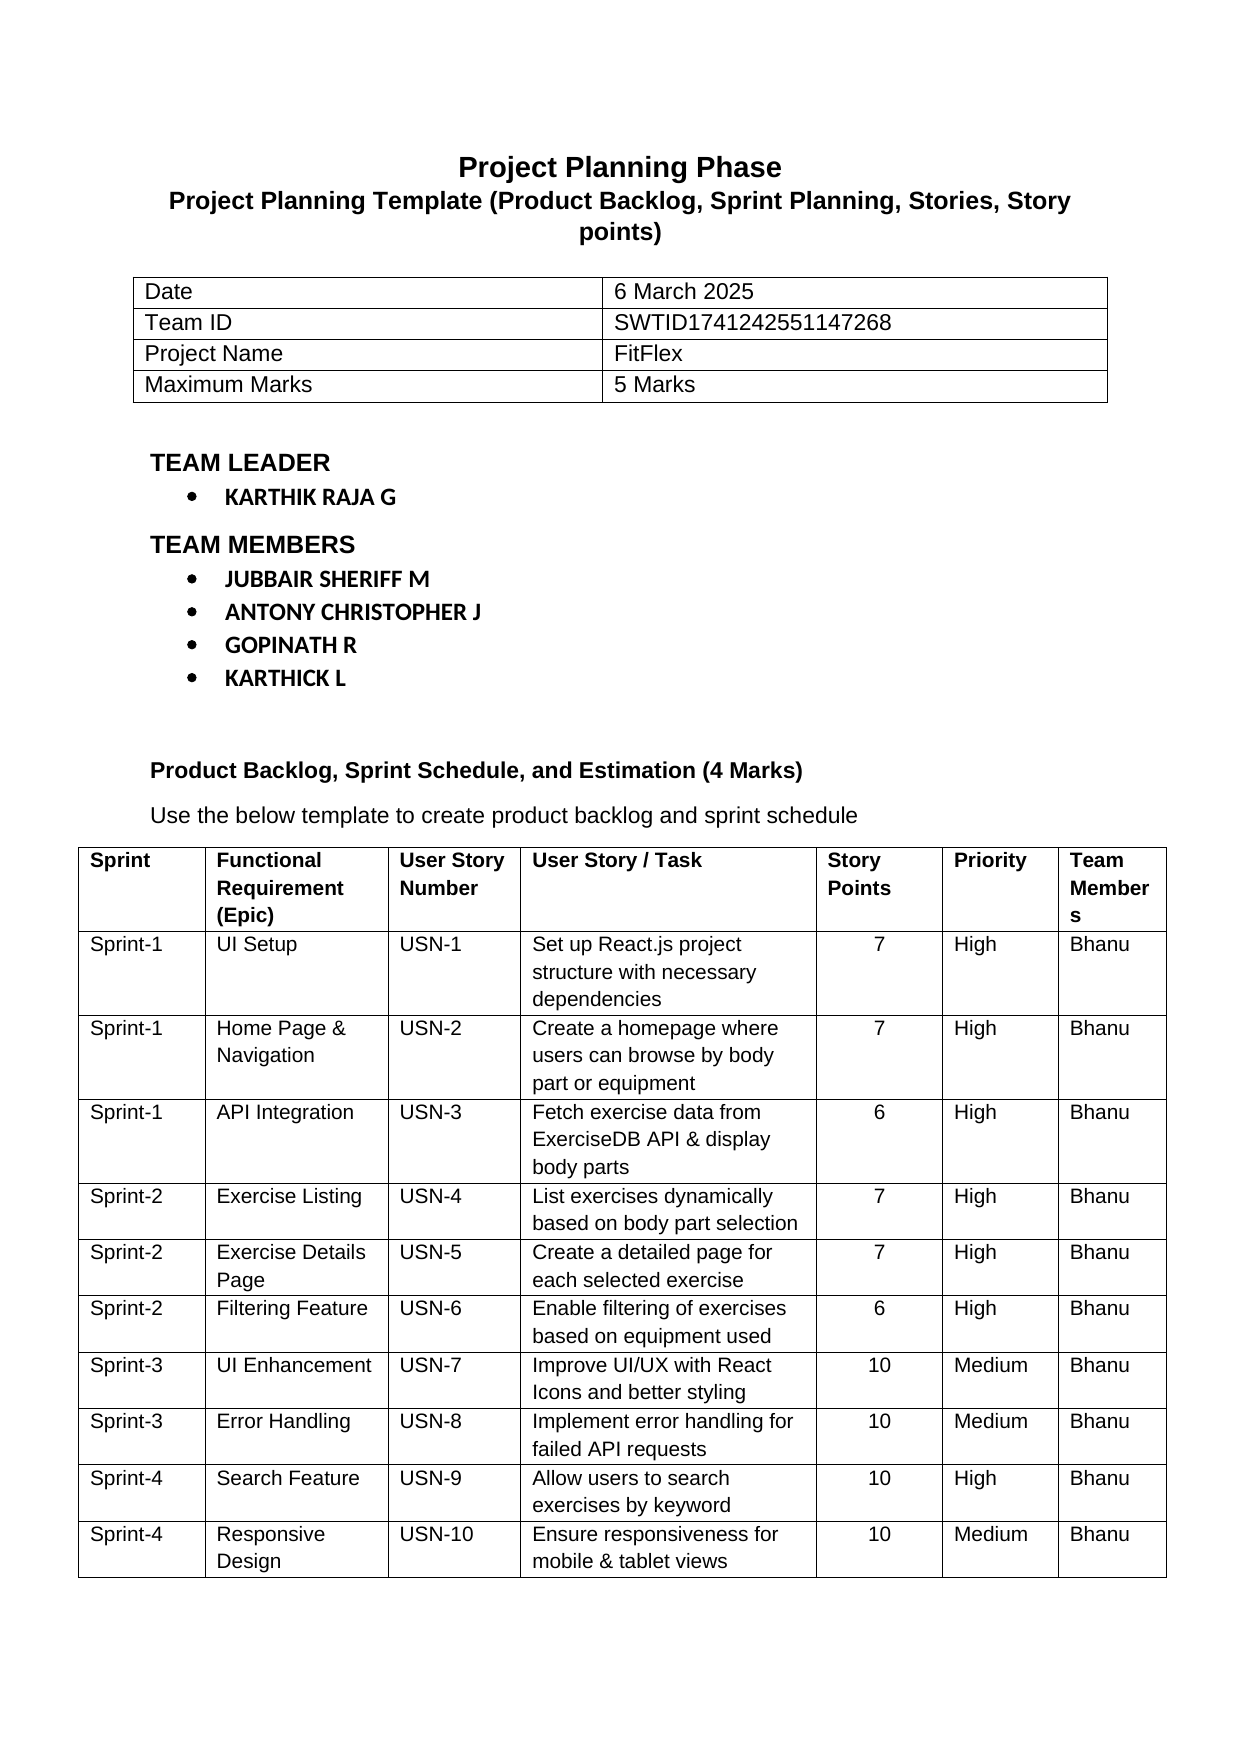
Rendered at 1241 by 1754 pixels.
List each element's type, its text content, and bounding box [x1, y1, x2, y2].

table_cell Exercise Listing [206, 1184, 388, 1239]
table_header Story Points [817, 848, 942, 931]
table_cell Create a homepage where users can browse by body part or equipment [521, 1016, 816, 1099]
table_cell High [943, 1016, 1058, 1099]
table_cell 7 [817, 1016, 942, 1099]
table_cell USN-2 [389, 1016, 520, 1099]
table_cell Sprint-3 [79, 1353, 205, 1408]
table_header Team Members [1059, 848, 1166, 931]
table_cell Team ID [134, 309, 602, 339]
table_cell SWTID1741242551147268 [603, 309, 1107, 339]
table_cell USN-9 [389, 1465, 520, 1521]
table_cell Bhanu [1059, 932, 1166, 1015]
table_cell UI Setup [206, 932, 388, 1015]
table_cell High [943, 1240, 1058, 1295]
table_cell Responsive Design [206, 1522, 388, 1577]
table_cell 10 [817, 1409, 942, 1464]
table_cell 6 [817, 1296, 942, 1352]
table_header User Story Number [389, 848, 520, 931]
table_cell 7 [817, 1240, 942, 1295]
table_cell Bhanu [1059, 1100, 1166, 1182]
table_cell Improve UI/UX with React Icons and better styling [521, 1353, 816, 1408]
table_cell List exercises dynamically based on body part selection [521, 1184, 816, 1239]
table_cell 10 [817, 1465, 942, 1521]
table_cell Search Feature [206, 1465, 388, 1521]
table_cell FitFlex [603, 340, 1107, 370]
table_cell Project Name [134, 340, 602, 370]
text TEAM LEADER [150, 448, 1090, 477]
list KARTHIK RAJA G [187, 481, 1090, 511]
table_cell Bhanu [1059, 1184, 1166, 1239]
table_header 6 March 2025 [603, 278, 1107, 308]
table_cell High [943, 1296, 1058, 1352]
table_header User Story / Task [521, 848, 816, 931]
text TEAM MEMBERS [150, 530, 1090, 559]
table_cell Medium [943, 1409, 1058, 1464]
table_cell USN-4 [389, 1184, 520, 1239]
table_cell Bhanu [1059, 1296, 1166, 1352]
table_cell Sprint-2 [79, 1296, 205, 1352]
text Project Planning Template (Product Backlog, Sprint Planning, Stories, Story points) [150, 186, 1090, 246]
table_cell Sprint-4 [79, 1522, 205, 1577]
text Product Backlog, Sprint Schedule, and Estimation (4 Marks) [150, 757, 1090, 783]
table_cell Error Handling [206, 1409, 388, 1464]
table_cell Sprint-2 [79, 1240, 205, 1295]
table_cell USN-1 [389, 932, 520, 1015]
table_cell Bhanu [1059, 1016, 1166, 1099]
table_cell Create a detailed page for each selected exercise [521, 1240, 816, 1295]
table_cell Ensure responsiveness for mobile & tablet views [521, 1522, 816, 1577]
text Use the below template to create product backlog and sprint schedule [150, 802, 1090, 828]
table_cell Sprint-3 [79, 1409, 205, 1464]
table_cell USN-8 [389, 1409, 520, 1464]
table_cell Fetch exercise data from ExerciseDB API & display body parts [521, 1100, 816, 1182]
table_cell Bhanu [1059, 1353, 1166, 1408]
table_cell 7 [817, 932, 942, 1015]
table_cell USN-7 [389, 1353, 520, 1408]
table_cell Sprint-1 [79, 1100, 205, 1182]
table_cell Filtering Feature [206, 1296, 388, 1352]
table_cell Sprint-2 [79, 1184, 205, 1239]
table_cell Bhanu [1059, 1465, 1166, 1521]
table_cell Maximum Marks [134, 371, 602, 402]
table_cell Sprint-1 [79, 932, 205, 1015]
table_cell Medium [943, 1522, 1058, 1577]
text Project Planning Phase [150, 150, 1090, 183]
list ANTONY CHRISTOPHER J [187, 596, 1090, 627]
table_cell 10 [817, 1522, 942, 1577]
table_cell Exercise Details Page [206, 1240, 388, 1295]
table_cell UI Enhancement [206, 1353, 388, 1408]
table_cell USN-10 [389, 1522, 520, 1577]
list JUBBAIR SHERIFF M [187, 563, 1090, 594]
table_cell Medium [943, 1353, 1058, 1408]
table_cell Sprint-1 [79, 1016, 205, 1099]
table_cell Bhanu [1059, 1522, 1166, 1577]
table_cell High [943, 932, 1058, 1015]
table_cell USN-6 [389, 1296, 520, 1352]
list KARTHICK L [187, 662, 1090, 693]
table_cell High [943, 1465, 1058, 1521]
table_cell Bhanu [1059, 1240, 1166, 1295]
table_cell USN-5 [389, 1240, 520, 1295]
table_cell Allow users to search exercises by keyword [521, 1465, 816, 1521]
list GOPINATH R [187, 629, 1090, 660]
table_cell Bhanu [1059, 1409, 1166, 1464]
table_cell Enable filtering of exercises based on equipment used [521, 1296, 816, 1352]
table_cell USN-3 [389, 1100, 520, 1182]
table_cell 5 Marks [603, 371, 1107, 402]
table_cell 6 [817, 1100, 942, 1182]
table_header Date [134, 278, 602, 308]
table_cell Set up React.js project structure with necessary dependencies [521, 932, 816, 1015]
table_cell Implement error handling for failed API requests [521, 1409, 816, 1464]
table_cell API Integration [206, 1100, 388, 1182]
table_header Functional Requirement (Epic) [206, 848, 388, 931]
table_cell Home Page & Navigation [206, 1016, 388, 1099]
table_header Priority [943, 848, 1058, 931]
table_header Sprint [79, 848, 205, 931]
table_cell Sprint-4 [79, 1465, 205, 1521]
table_cell 7 [817, 1184, 942, 1239]
table_cell High [943, 1184, 1058, 1239]
table_cell 10 [817, 1353, 942, 1408]
table_cell High [943, 1100, 1058, 1182]
